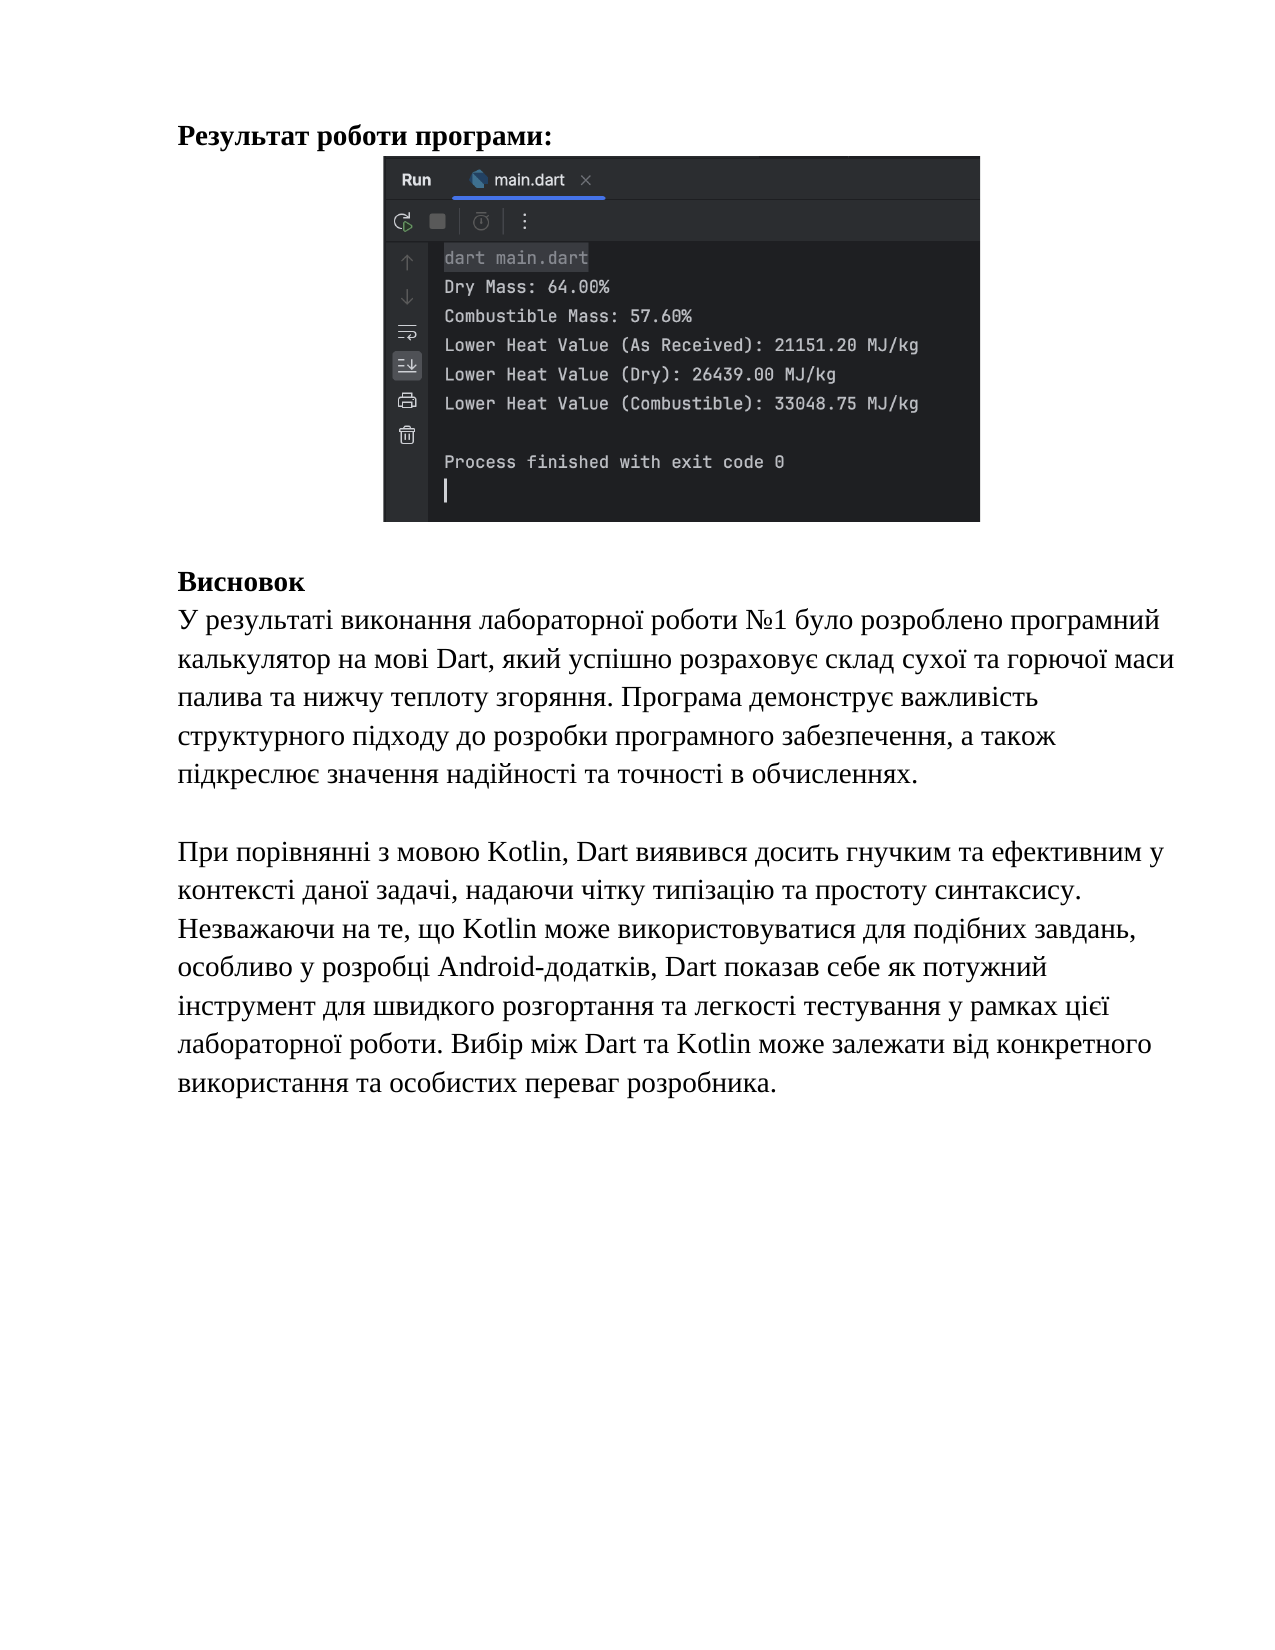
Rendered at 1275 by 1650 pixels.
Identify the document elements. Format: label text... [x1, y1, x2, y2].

text У результаті виконання лабораторної роботи №1 було розроблено програмний калькулятор на мові Dart, який успішно розраховує склад сухої та горючої маси палива та нижчу теплоту згоряння. Програма демонструє важливість структурного підходу до розробки програмного забезпечення, а також підкреслює значення надійності та точності в обчисленнях. [177, 602, 1186, 790]
picture [383, 156, 981, 522]
text Результат роботи програми: [177, 118, 1186, 152]
text При порівнянні з мовою Kotlin, Dart виявився досить гнучким та ефективним у контексті даної задачі, надаючи чітку типізацію та простоту синтаксису. Незважаючи на те, що Kotlin може використовуватися для подібних завдань, особливо у розробці Android-додатків, Dart показав себе як потужний інструмент для швидкого розгортання та легкості тестування у рамках цієї лабораторної роботи. Вибір між Dart та Kotlin може залежати від конкретного використання та особистих переваг розробника. [177, 834, 1186, 1098]
text Висновок [177, 564, 1186, 597]
